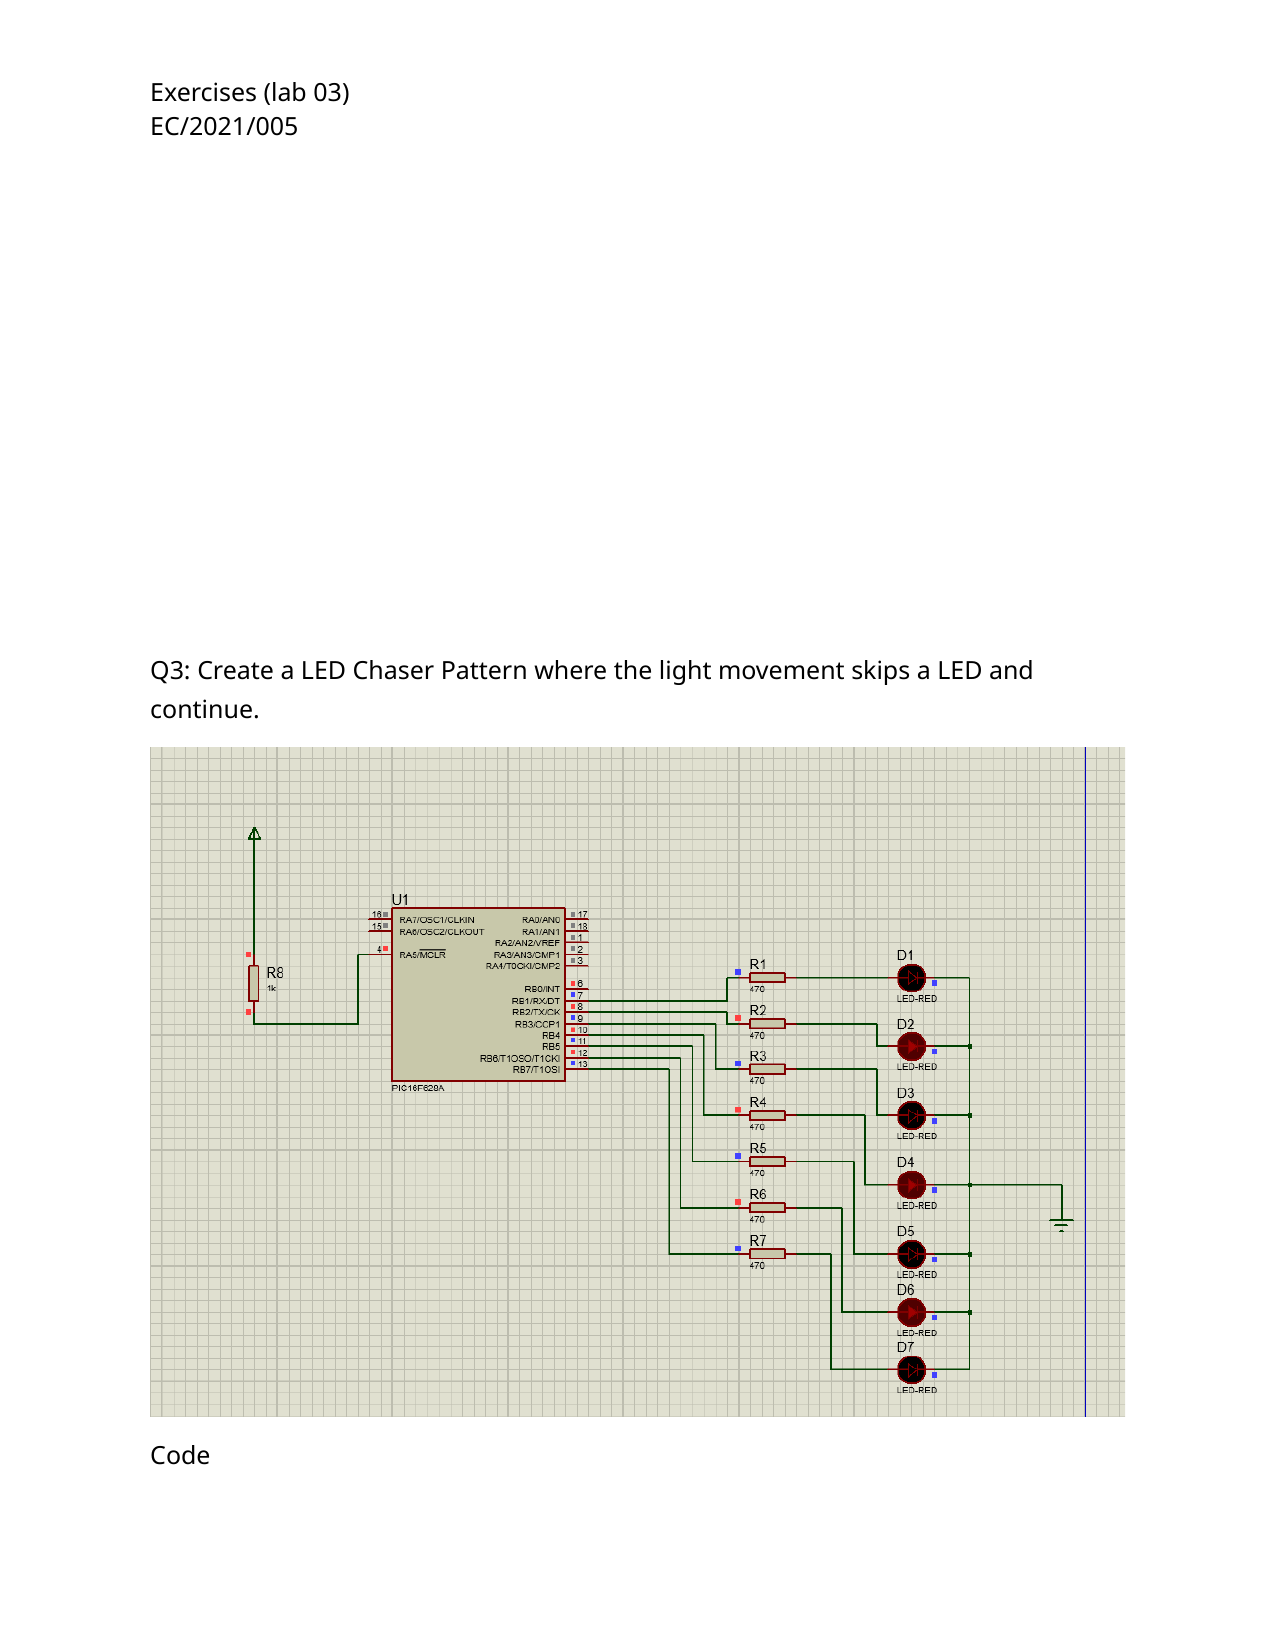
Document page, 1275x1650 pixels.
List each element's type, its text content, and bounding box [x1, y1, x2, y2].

picture [150, 747, 1125, 1417]
text Q3: Create a LED Chaser Pattern where the light movement skips a LED and continue. [150, 652, 1125, 726]
text Code [150, 1438, 1125, 1472]
